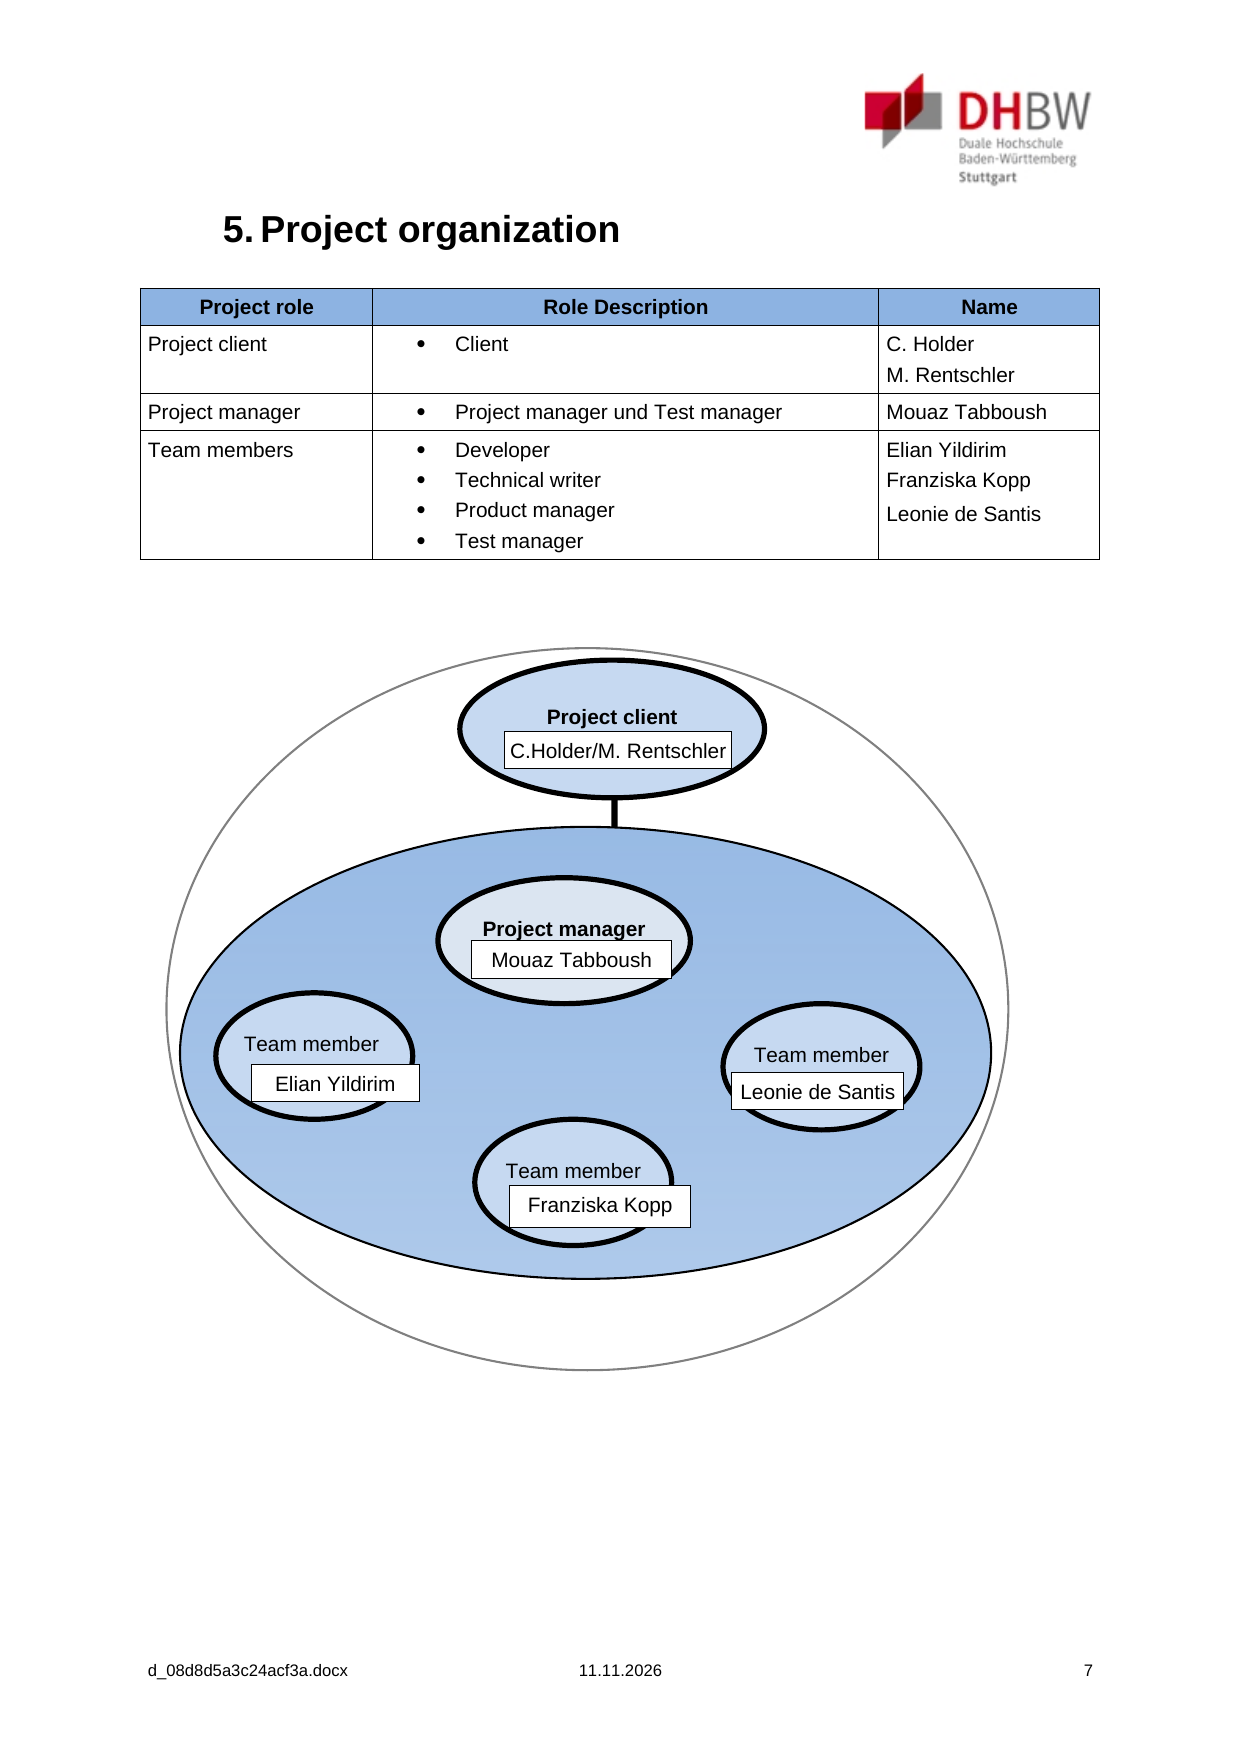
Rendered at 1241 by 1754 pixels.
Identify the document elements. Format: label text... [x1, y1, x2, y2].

table_cell Developer Technical writer Product manager Test manager [373, 431, 878, 559]
table_cell C. Holder M. Rentschler [879, 326, 1099, 393]
table_cell Project manager [141, 394, 372, 430]
table_cell Project manager und Test manager [373, 394, 878, 430]
table_cell Mouaz Tabboush [879, 394, 1099, 430]
table_cell Project client [141, 326, 372, 393]
table_header Role Description [373, 289, 878, 325]
table_cell Team members [141, 431, 372, 559]
table_cell Elian Yildirim Franziska Kopp Leonie de Santis [879, 431, 1099, 559]
table_cell Client [373, 326, 878, 393]
table_header Name [879, 289, 1099, 325]
table_header Project role [141, 289, 372, 325]
picture [864, 73, 1093, 188]
subtitle Project organization [223, 207, 1092, 250]
